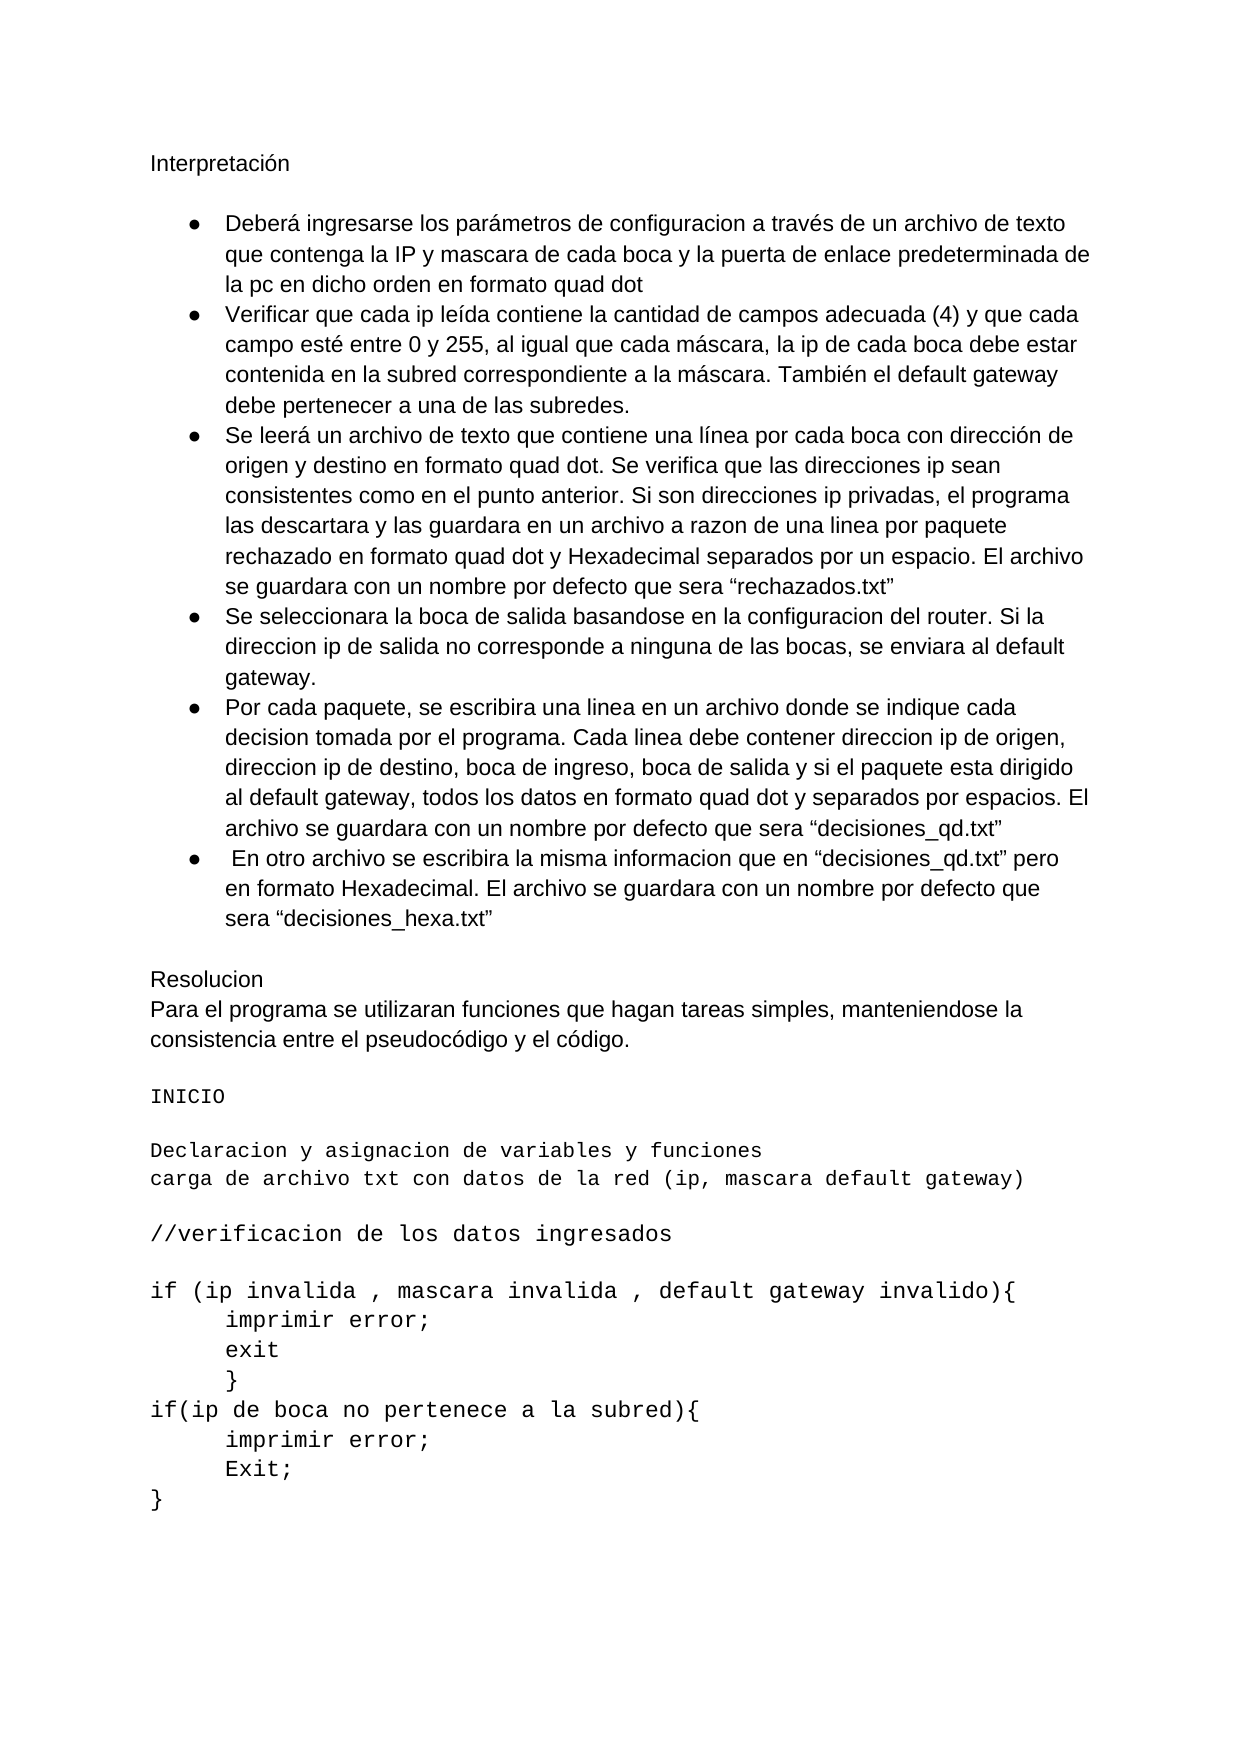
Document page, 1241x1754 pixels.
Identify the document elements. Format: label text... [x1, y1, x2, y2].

text carga de archivo txt con datos de la red (ip, mascara default gateway) [150, 1168, 1090, 1191]
list Deberá ingresarse los parámetros de configuracion a través de un archivo de texto que contenga y mascara de cada boca y la puerta de enlace predeterminada de la pc en dicho orden en formato quad dot [187, 210, 1090, 297]
text //verificacion de los datos ingresados [150, 1222, 1090, 1248]
text if (ip invalida , mascara invalida , default gateway invalido){ [150, 1279, 1090, 1305]
text } [150, 1368, 1090, 1394]
list Se leerá un archivo de texto que contiene una línea por cada boca con dirección de origen y destino en formato quad dot. Se verifica que las direcciones ip sean consistentes como en el punto anterior. Si son direcciones ip privadas, el programa las descartara y las guardara en un archivo a razon de una linea por paquete rechazado en formato quad dot y Hexadecimal separados por un espacio. El archivo se guardara con un nombre por defecto que sera “rechazados.txt” [187, 422, 1090, 599]
text INICIO [150, 1086, 1090, 1110]
text if(ip de boca no pertenece a la subred){ [150, 1398, 1090, 1424]
list En otro archivo se escribira la misma informacion que en “decisiones_qd.txt” pero en formato Hexadecimal. El archivo se guardara con un nombre por defecto que sera “decisiones_hexa.txt” [187, 845, 1090, 932]
text exit [150, 1338, 1090, 1364]
text Interpretación [150, 150, 1090, 176]
text } [150, 1487, 1090, 1513]
text Resolucion [150, 966, 1090, 992]
text imprimir error; [150, 1309, 1090, 1335]
text Declaracion y asignacion de variables y funciones [150, 1140, 1090, 1164]
text Exit; [150, 1458, 1090, 1484]
text imprimir error; [150, 1428, 1090, 1454]
text Para el programa se utilizaran funciones que hagan tareas simples, manteniendose la consistencia entre el pseudocódigo y el código. [150, 996, 1090, 1052]
list Se seleccionara la boca de salida basandose en la configuracion del router. Si la direccion ip de salida no corresponde a ninguna de las bocas, se enviara al default gateway. [187, 603, 1090, 690]
list Por cada paquete, se escribira una linea en un archivo donde se indique cada decision tomada por el programa. Cada linea debe contener direccion ip de origen, direccion ip de destino, boca de ingreso, boca de salida y si el paquete esta dirigido al default gateway, todos los datos en formato quad dot y separados por espacios. El archivo se guardara con un nombre por defecto que sera “decisiones_qd.txt” [187, 694, 1090, 841]
list Verificar que cada ip leída contiene la cantidad de campos adecuada (4) y que cada campo esté entre 0 y 255, al igual que cada máscara, la ip de cada boca debe estar contenida en la subred correspondiente a la máscara. También el default gateway debe pertenecer a una de las subredes. [187, 301, 1090, 418]
